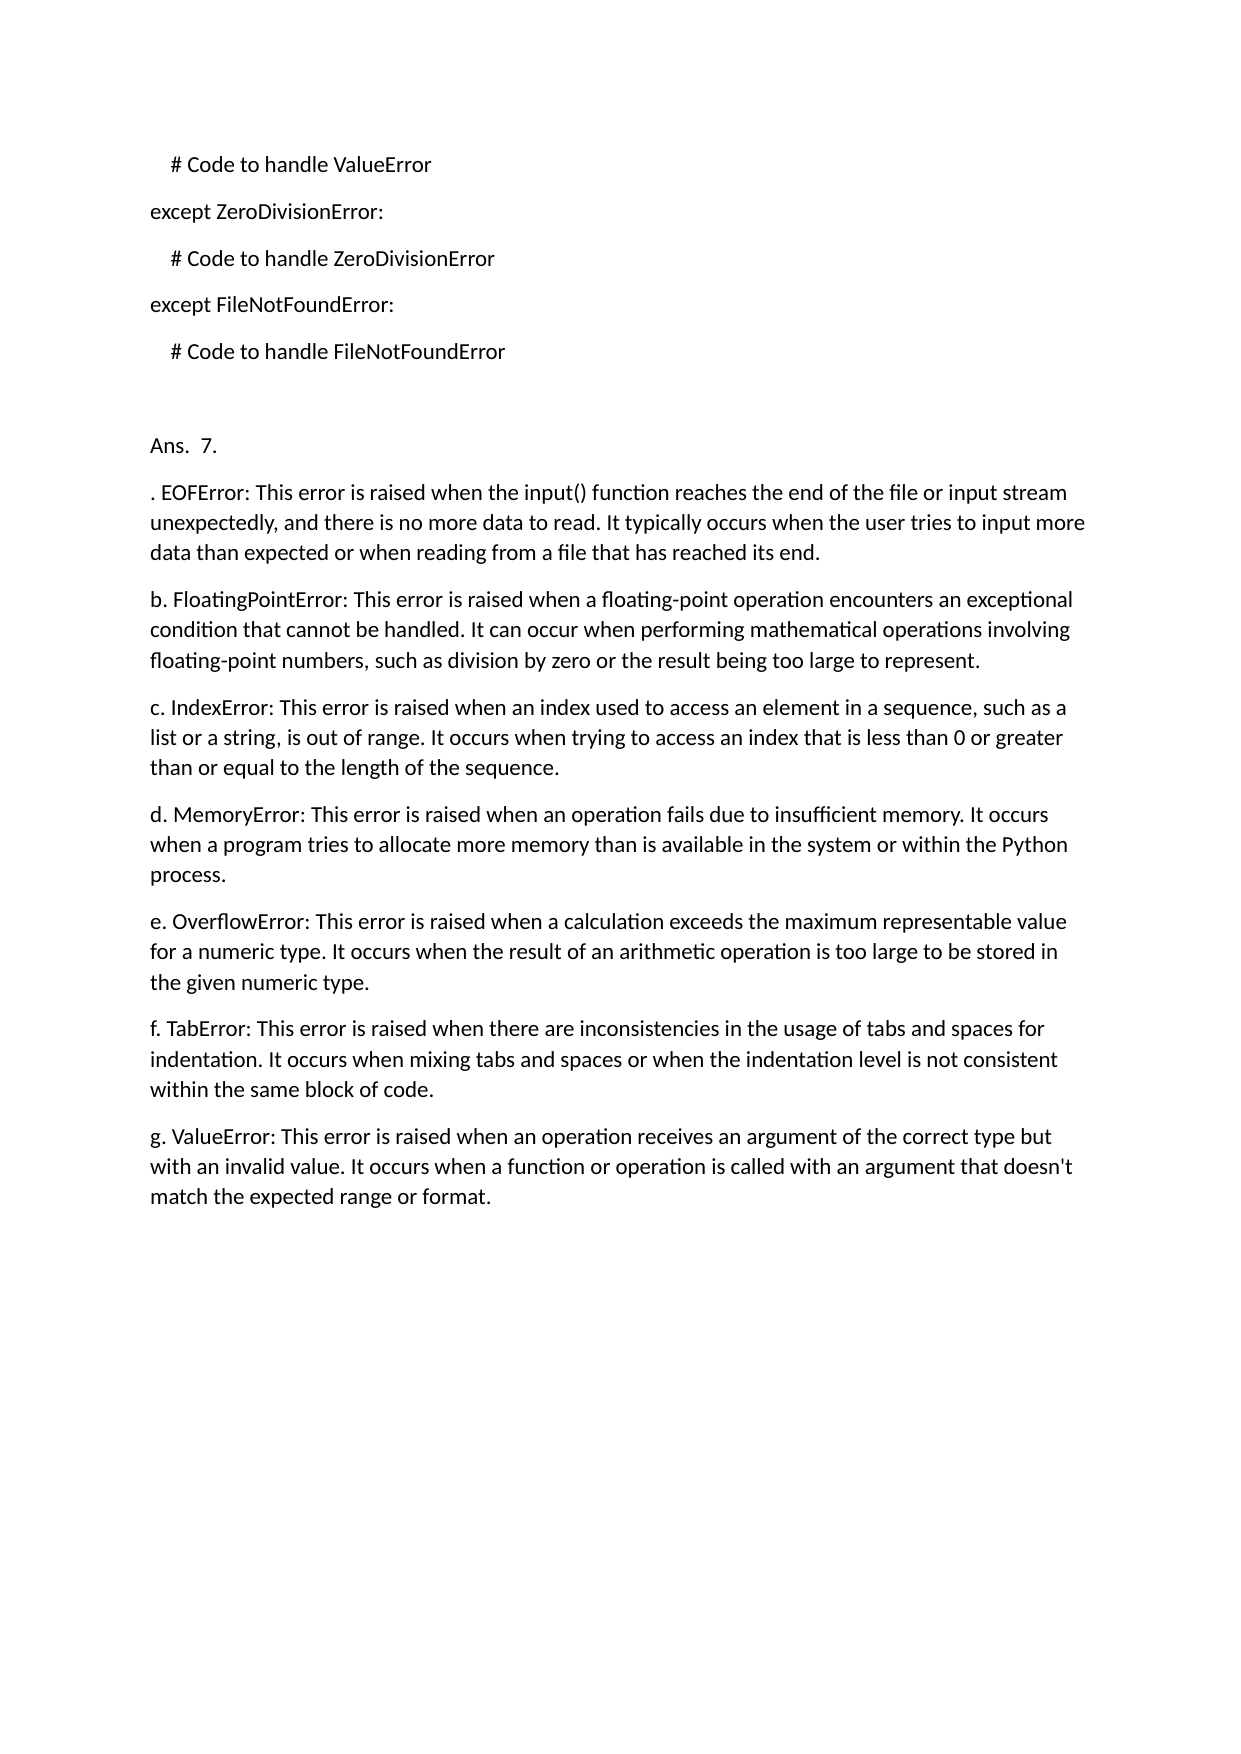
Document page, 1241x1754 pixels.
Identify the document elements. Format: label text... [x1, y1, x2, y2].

text c. IndexError: This error is raised when an index used to access an element in a sequence, such as a list or a string, is out of range. It occurs when trying to access an index that is less than 0 or greater than or equal to the length of the sequence. [150, 693, 1090, 781]
text except FileNotFoundError: [150, 291, 1090, 319]
text d. MemoryError: This error is raised when an operation fails due to insufficient memory. It occurs when a program tries to allocate more memory than is available in the system or within the Python process. [150, 800, 1090, 888]
text . EOFError: This error is raised when the input() function reaches the end of the file or input stream unexpectedly, and there is no more data to read. It typically occurs when the user tries to input more data than expected or when reading from a file that has reached its end. [150, 478, 1090, 567]
text # Code to handle ZeroDivisionError [150, 244, 1090, 272]
text f. TabError: This error is raised when there are inconsistencies in the usage of tabs and spaces for indentation. It occurs when mixing tabs and spaces or when the indentation level is not consistent within the same block of code. [150, 1014, 1090, 1103]
text except ZeroDivisionError: [150, 197, 1090, 225]
text g. ValueError: This error is raised when an operation receives an argument of the correct type but with an invalid value. It occurs when a function or operation is called with an argument that doesn't match the expected range or format. [150, 1122, 1090, 1210]
text e. OverflowError: This error is raised when a calculation exceeds the maximum representable value for a numeric type. It occurs when the result of an arithmetic operation is too large to be stored in the given numeric type. [150, 907, 1090, 996]
text Ans. 7. [150, 431, 1090, 459]
text b. FloatingPointError: This error is raised when a floating-point operation encounters an exceptional condition that cannot be handled. It can occur when performing mathematical operations involving floating-point numbers, such as division by zero or the result being too large to represent. [150, 585, 1090, 674]
text # Code to handle ValueError [150, 150, 1090, 178]
text # Code to handle FileNotFoundError [150, 337, 1090, 366]
